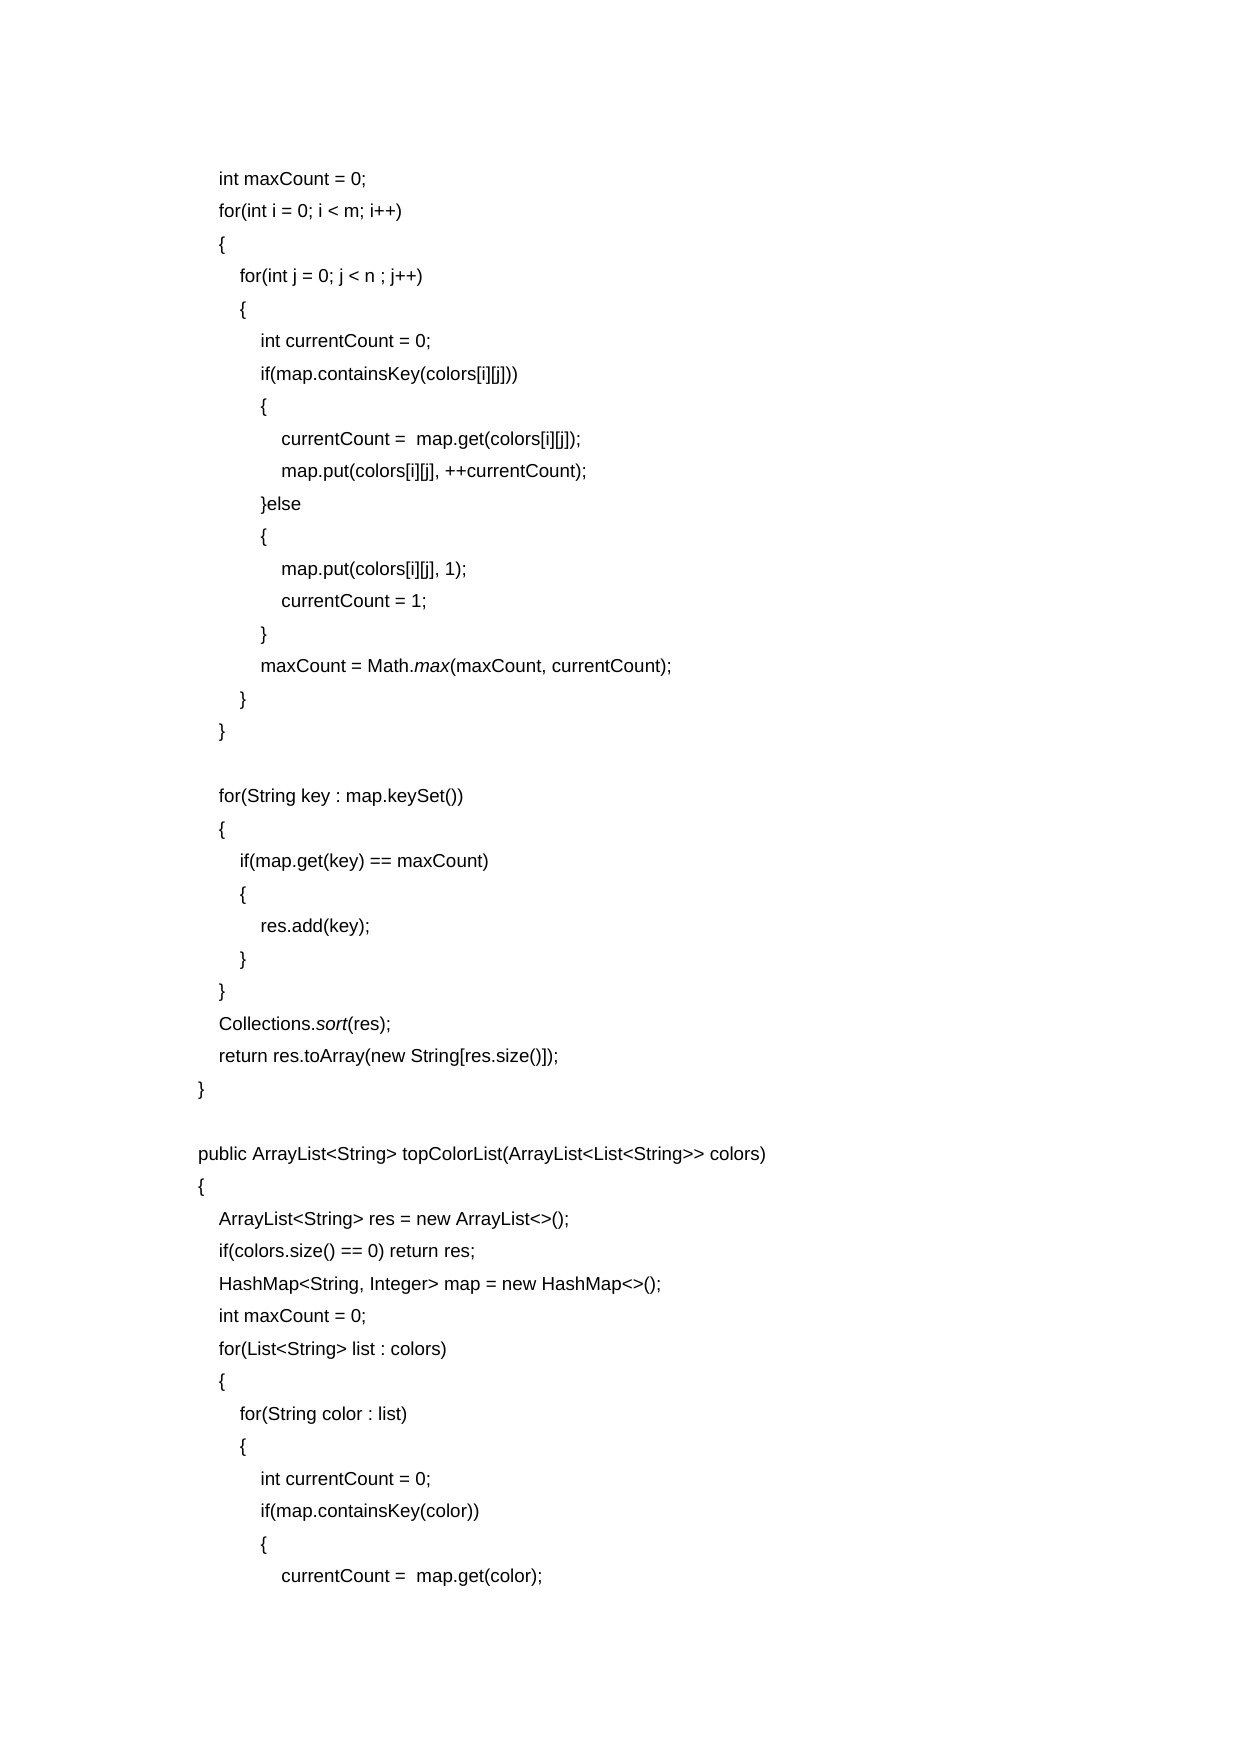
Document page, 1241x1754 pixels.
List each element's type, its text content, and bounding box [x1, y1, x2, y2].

text ArrayList<String> res = new ArrayList<>(); [187, 1202, 1053, 1234]
text maxCount = Math.max(maxCount, currentCount); [187, 649, 1053, 682]
text int currentCount = 0; [187, 324, 1053, 357]
text } [187, 942, 1053, 974]
text for(List<String> list : colors) [187, 1332, 1053, 1364]
text { [187, 1364, 1053, 1397]
text currentCount = 1; [187, 584, 1053, 617]
text for(int i = 0; i < m; i++) [187, 194, 1053, 227]
text for(String key : map.keySet()) [187, 779, 1053, 812]
text { [187, 877, 1053, 909]
text { [187, 519, 1053, 552]
text { [187, 292, 1053, 324]
text Collections.sort(res); [187, 1007, 1053, 1039]
text { [187, 227, 1053, 259]
text for(String color : list) [187, 1397, 1053, 1429]
text if(map.containsKey(colors[i][j])) [187, 357, 1053, 389]
text } [187, 682, 1053, 714]
text { [187, 1429, 1053, 1462]
text int maxCount = 0; [187, 1299, 1053, 1332]
text if(map.containsKey(color)) [187, 1494, 1053, 1527]
text map.put(colors[i][j], 1); [187, 552, 1053, 584]
text map.put(colors[i][j], ++currentCount); [187, 454, 1053, 487]
text }else [187, 487, 1053, 519]
text if(map.get(key) == maxCount) [187, 844, 1053, 877]
text { [187, 812, 1053, 844]
text { [187, 1527, 1053, 1559]
text } [187, 617, 1053, 649]
text for(int j = 0; j < n ; j++) [187, 259, 1053, 292]
text HashMap<String, Integer> map = new HashMap<>(); [187, 1267, 1053, 1299]
text { [187, 1169, 1053, 1202]
text { [187, 389, 1053, 422]
text return res.toArray(new String[res.size()]); [187, 1039, 1053, 1072]
text } [187, 974, 1053, 1007]
text int currentCount = 0; [187, 1462, 1053, 1494]
text } [187, 1072, 1053, 1104]
text currentCount = map.get(color); [187, 1559, 1053, 1592]
text public ArrayList<String> topColorList(ArrayList<List<String>> colors) [187, 1137, 1053, 1169]
text res.add(key); [187, 909, 1053, 942]
text currentCount = map.get(colors[i][j]); [187, 422, 1053, 454]
text int maxCount = 0; [187, 162, 1053, 194]
text if(colors.size() == 0) return res; [187, 1234, 1053, 1267]
text } [187, 714, 1053, 747]
